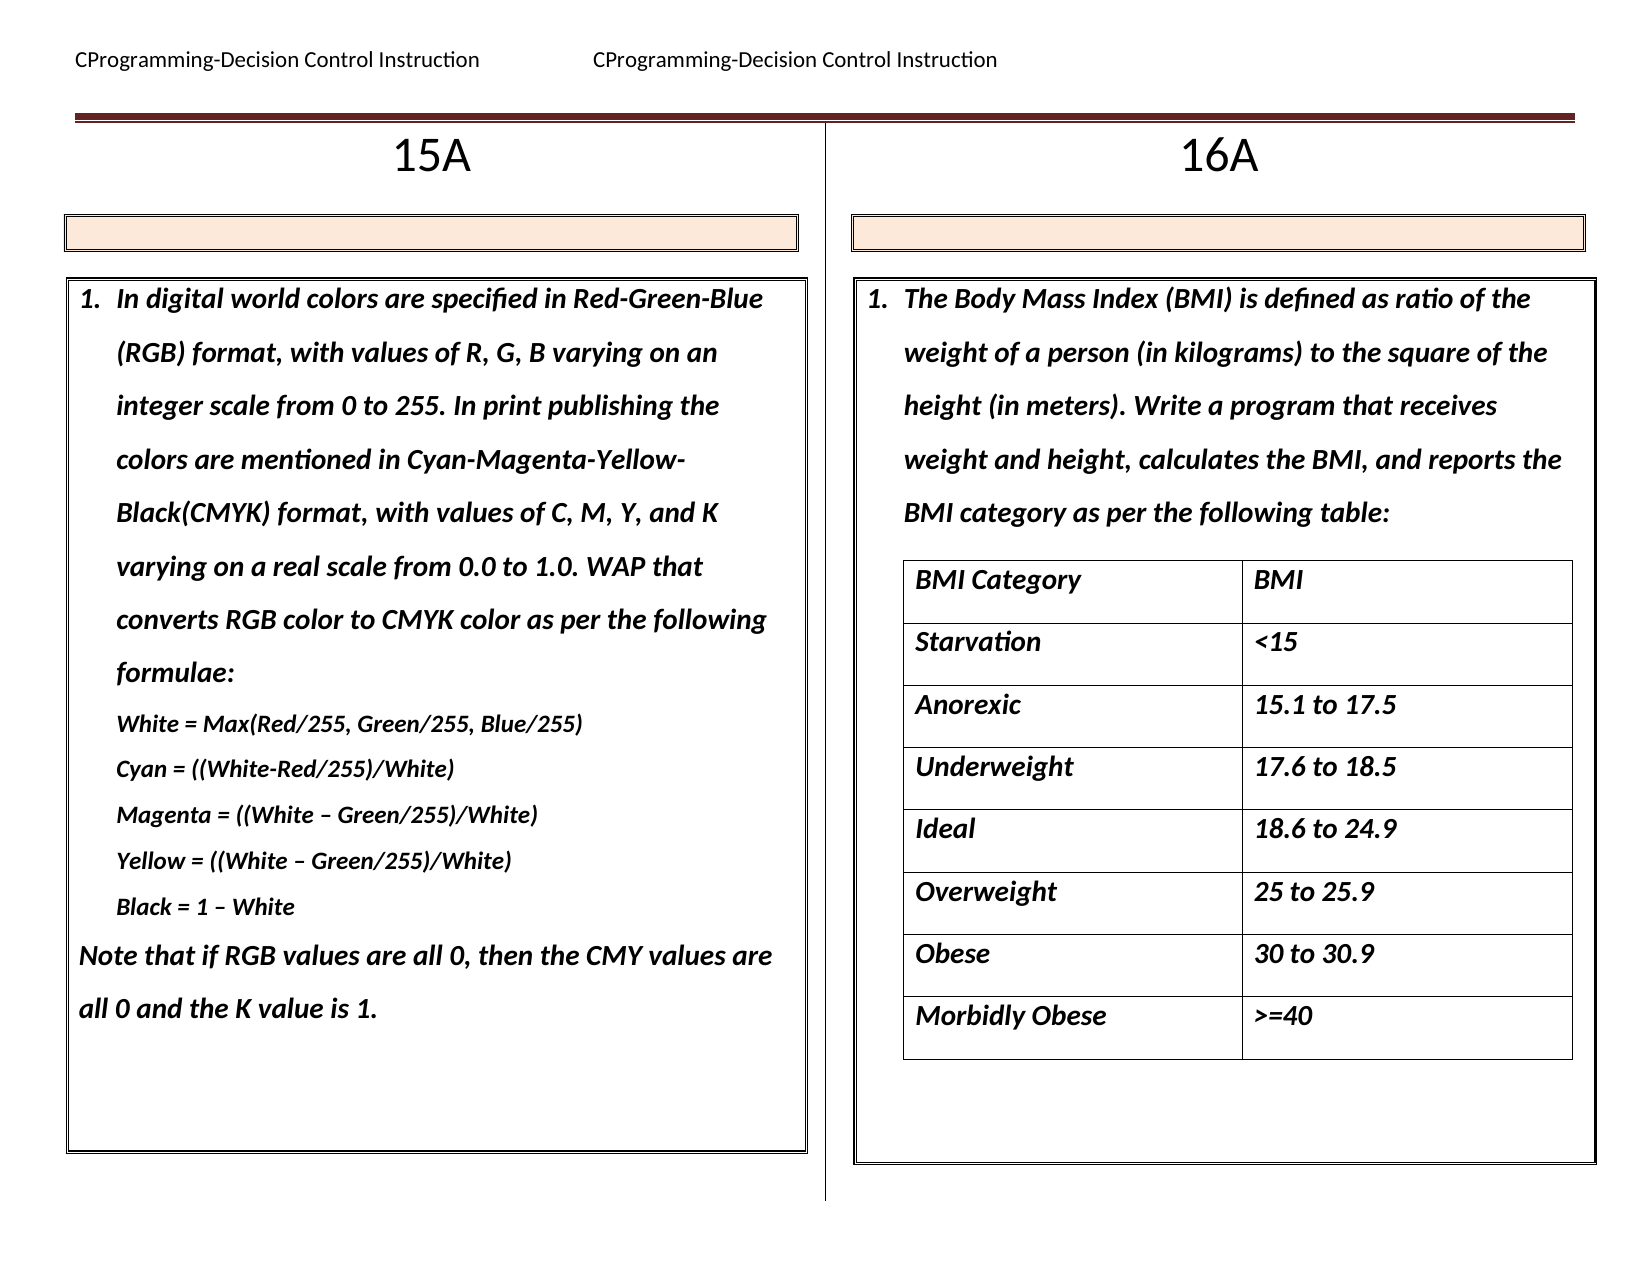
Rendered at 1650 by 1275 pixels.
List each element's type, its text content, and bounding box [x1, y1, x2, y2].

text 15A [75, 123, 787, 184]
table_header The Body Mass Index (BMI) is defined as ratio of the weight of a person (in kilograms) to the square of the height (in meters). Write a program that receives weight and height, calculates the BMI, and reports the BMI category as per the following table: [857, 281, 1594, 1161]
text 16A [862, 123, 1575, 184]
table_header In digital world colors are specified in Red-Green-Blue (RGB) format, with values of R, G, B varying on an integer scale from 0 to 255. In print publishing the colors are mentioned in Cyan-Magenta-Yellow-Black(CMYK) format, with values of C, M, Y, and K varying on a real scale from 0.0 to 1.0. WAP that converts RGB color to CMYK color as per the following formulae: White = Max(Red/255, Green/255, Blue/255) Cyan = ((White-Red/255)/White) Magenta = ((White – Green/255)/White) Yellow = ((White – Green/255)/White) Black = 1 – White Note that if RGB values are all 0, then the CMY values are all 0 and the K value is 1. [69, 281, 805, 1150]
